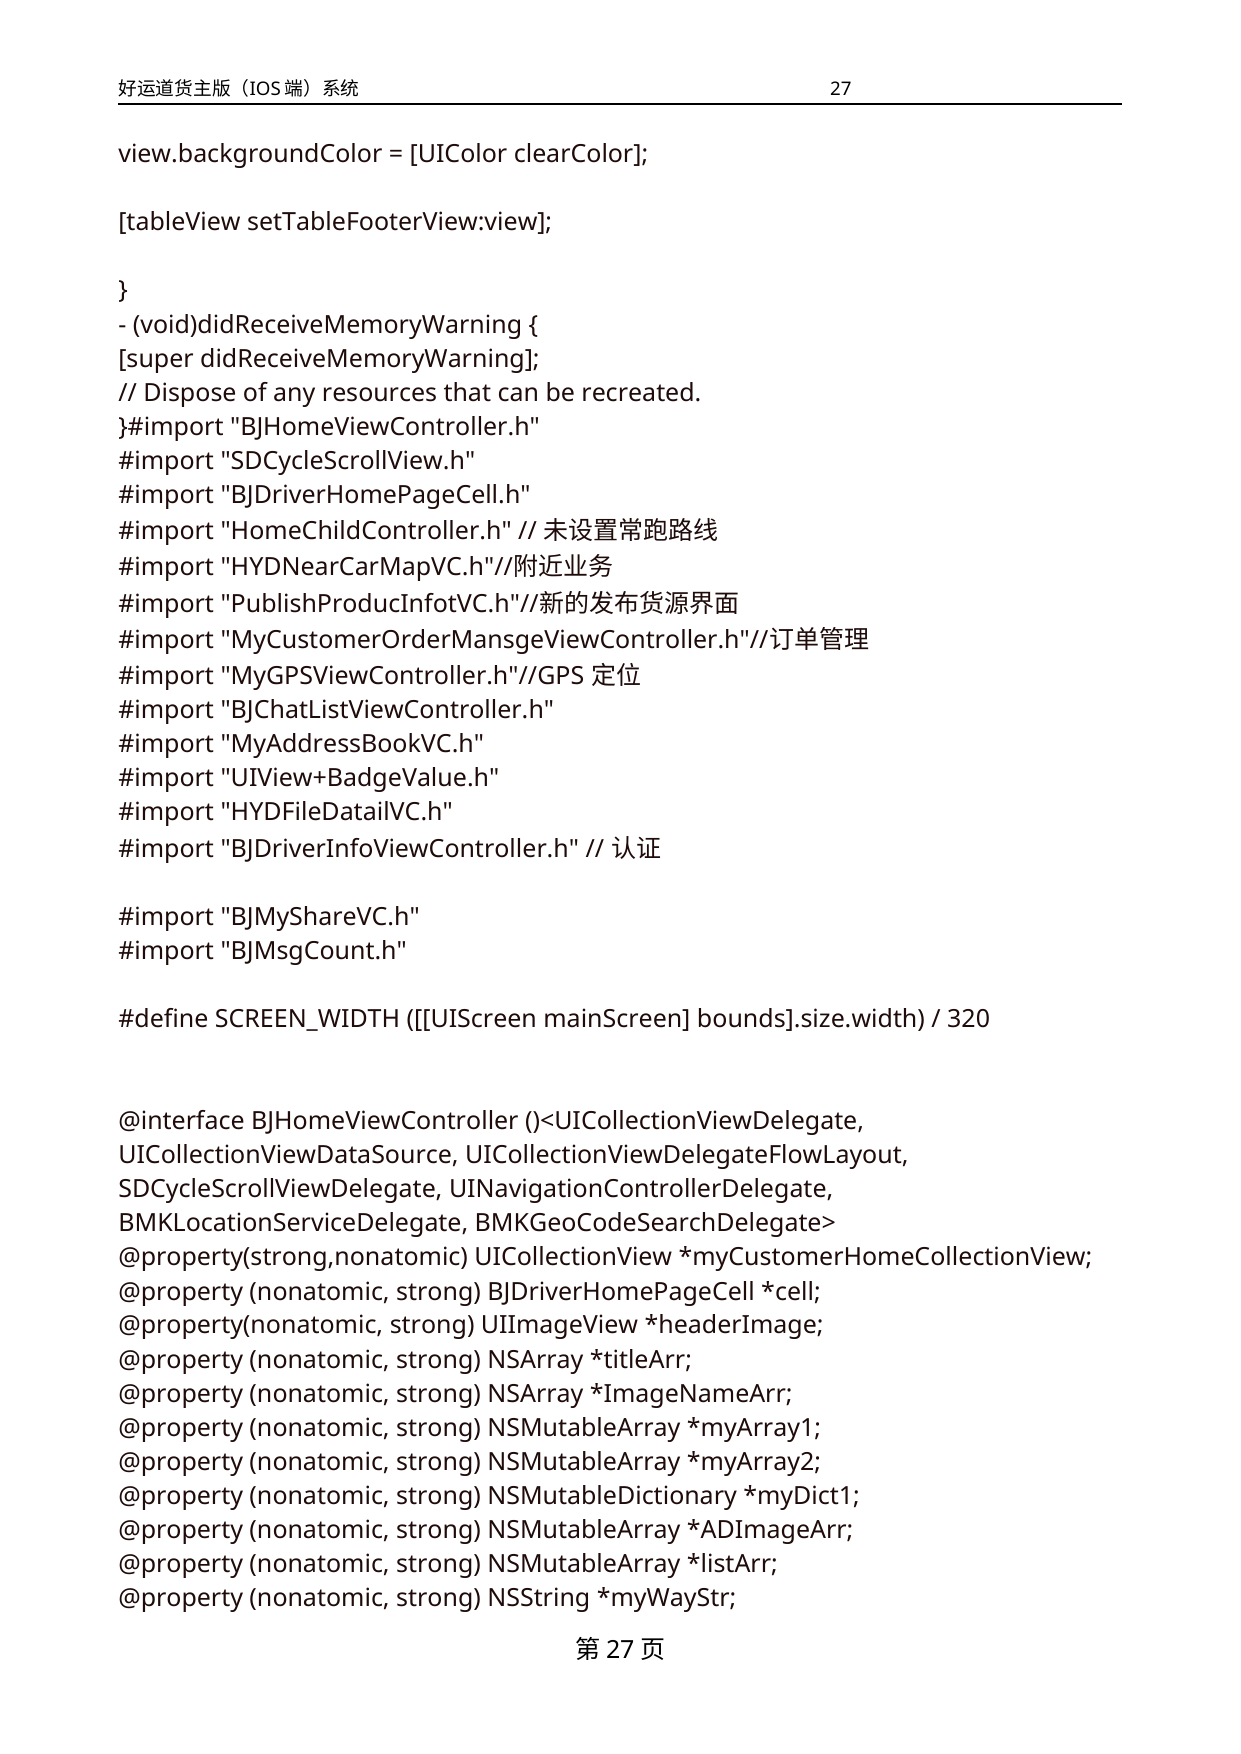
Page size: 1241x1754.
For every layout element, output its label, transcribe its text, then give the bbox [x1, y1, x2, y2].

text // Dispose of any resources that can be recreated. [118, 374, 1122, 408]
text @property (nonatomic, strong) NSMutableDictionary *myDict1; [118, 1477, 1122, 1512]
text #import "PublishProducInfotVC.h"//新的发布货源界面 [118, 583, 1122, 619]
text }#import "BJHomeViewController.h" [118, 408, 1122, 442]
text [super didReceiveMemoryWarning]; [118, 340, 1122, 374]
text #import "SDCycleScrollView.h" [118, 442, 1122, 477]
text #import "HomeChildController.h" // 未设置常跑路线 [118, 511, 1122, 547]
text #import "BJMsgCount.h" [118, 932, 1122, 967]
text @interface BJHomeViewController ()<UICollectionViewDelegate, UICollectionViewDataSource, UICollectionViewDelegateFlowLayout, SDCycleScrollViewDelegate, UINavigationControllerDelegate, BMKLocationServiceDelegate, BMKGeoCodeSearchDelegate> [118, 1103, 1122, 1239]
text @property (nonatomic, strong) NSString *myWayStr; [118, 1580, 1122, 1614]
text #import "BJChatListViewController.h" [118, 692, 1122, 726]
text - (void)didReceiveMemoryWarning { [118, 306, 1122, 340]
text [tableView setTableFooterView:view]; [118, 204, 1122, 238]
text view.backgroundColor = [UIColor clearColor]; [118, 136, 1122, 170]
text #import "BJDriverInfoViewController.h" // 认证 [118, 828, 1122, 864]
text @property(strong,nonatomic) UICollectionView *myCustomerHomeCollectionView; [118, 1239, 1122, 1273]
text @property (nonatomic, strong) NSMutableArray *listArr; [118, 1546, 1122, 1580]
text #import "BJDriverHomePageCell.h" [118, 477, 1122, 511]
text #import "UIView+BadgeValue.h" [118, 760, 1122, 794]
text #import "BJMyShareVC.h" [118, 898, 1122, 932]
text #import "HYDFileDatailVC.h" [118, 794, 1122, 828]
text #define SCREEN_WIDTH ([[UIScreen mainScreen] bounds].size.width) / 320 [118, 1001, 1122, 1035]
text #import "HYDNearCarMapVC.h"//附近业务 [118, 547, 1122, 583]
text #import "MyGPSViewController.h"//GPS 定位 [118, 656, 1122, 692]
text @property (nonatomic, strong) NSMutableArray *ADImageArr; [118, 1512, 1122, 1546]
text @property (nonatomic, strong) NSArray *ImageNameArr; [118, 1375, 1122, 1409]
text @property (nonatomic, strong) BJDriverHomePageCell *cell; [118, 1273, 1122, 1307]
text @property(nonatomic, strong) UIImageView *headerImage; [118, 1307, 1122, 1341]
text @property (nonatomic, strong) NSMutableArray *myArray2; [118, 1443, 1122, 1477]
text @property (nonatomic, strong) NSArray *titleArr; [118, 1341, 1122, 1375]
text #import "MyAddressBookVC.h" [118, 726, 1122, 760]
text @property (nonatomic, strong) NSMutableArray *myArray1; [118, 1409, 1122, 1443]
text } [118, 272, 1122, 306]
text #import "MyCustomerOrderMansgeViewController.h"//订单管理 [118, 619, 1122, 656]
